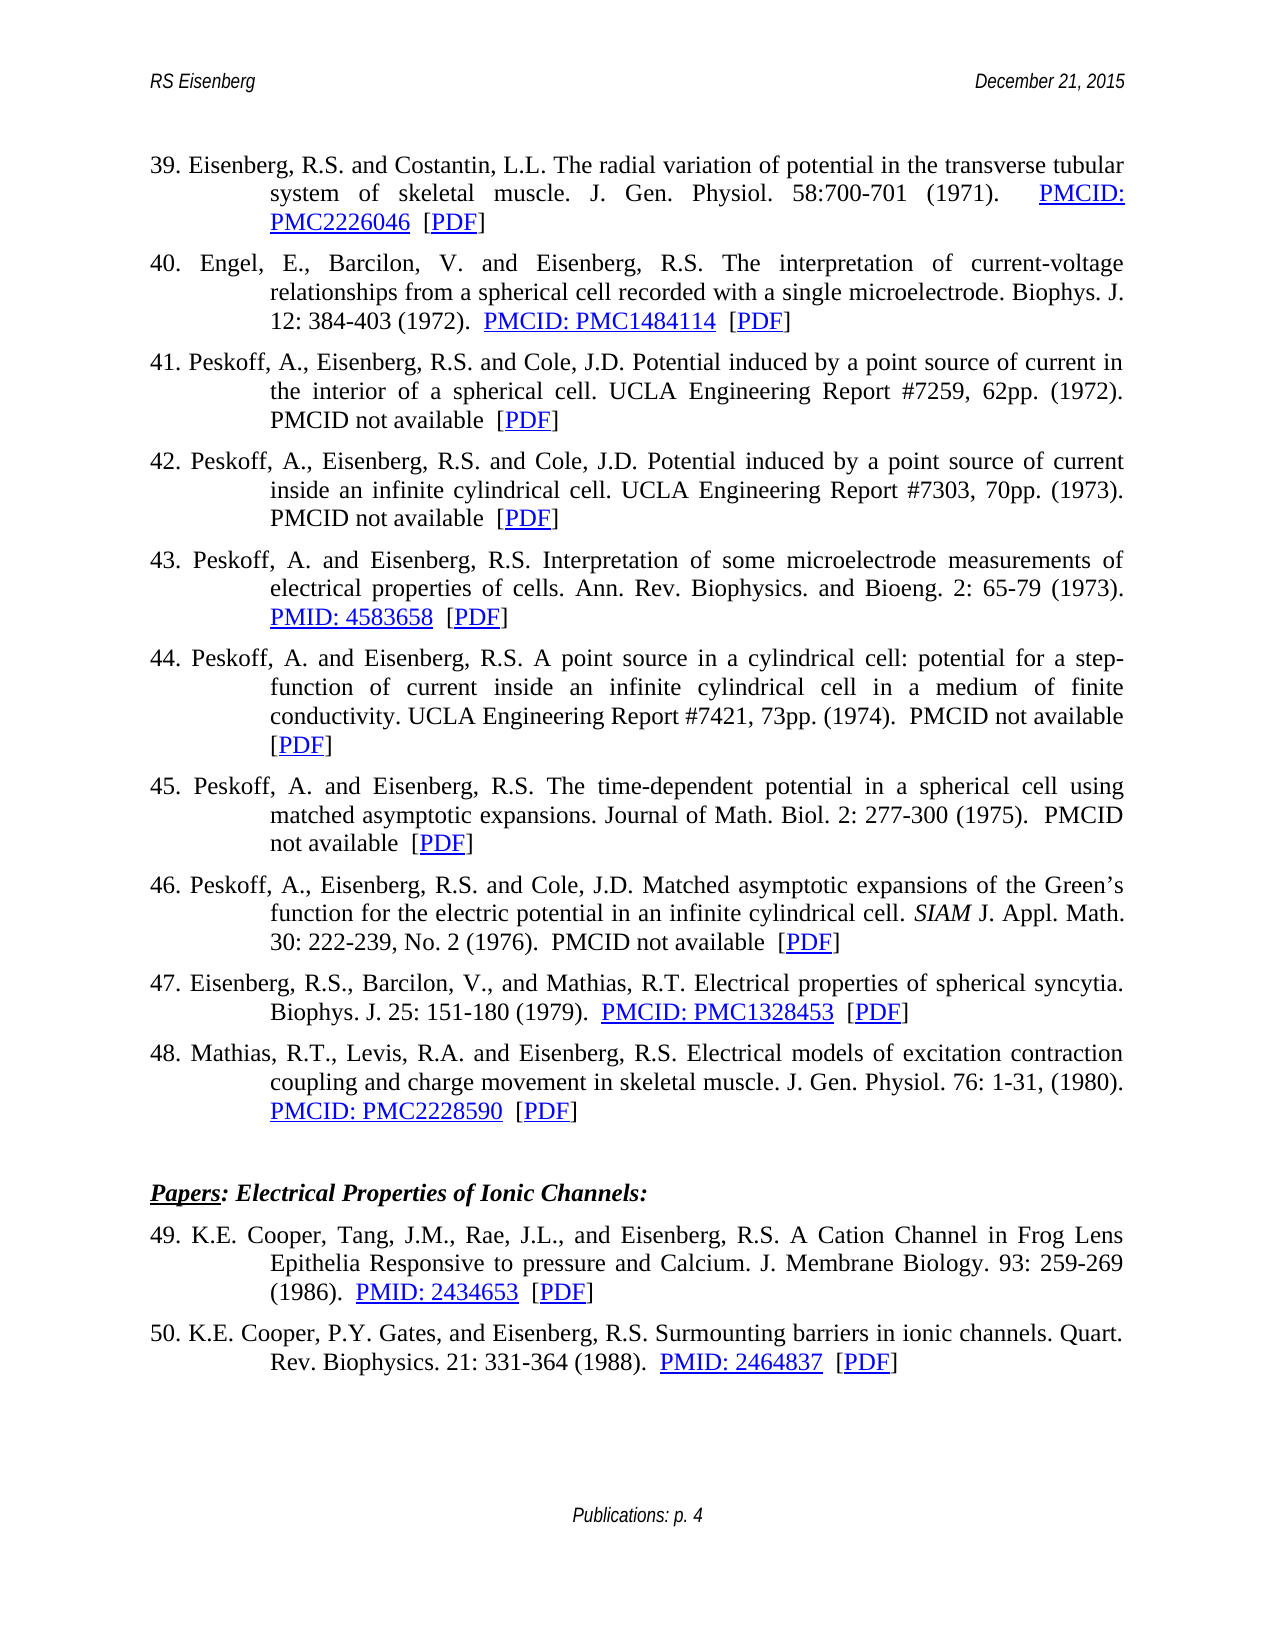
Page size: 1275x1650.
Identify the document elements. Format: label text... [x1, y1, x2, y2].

text 46. Peskoff, A., Eisenberg, R.S. and Cole, J.D. Matched asymptotic expansions of the Green’s function for the electric potential in an infinite cylindrical cell. SIAM J. Appl. Math. 30: 222-239, No. 2 (1976). PMCID not available [PDF] [150, 870, 1125, 956]
text 42. Peskoff, A., Eisenberg, R.S. and Cole, J.D. Potential induced by a point source of current inside an infinite cylindrical cell. UCLA Engineering Report #7303, 70pp. (1973). PMCID not available [PDF] [150, 446, 1125, 532]
text 48. Mathias, R.T., Levis, R.A. and Eisenberg, R.S. Electrical models of excitation contraction coupling and charge movement in skeletal muscle. J. Gen. Physiol. 76: 1-31, (1980). PMCID: PMC2228590 [PDF] [150, 1038, 1125, 1125]
text 49. K.E. Cooper, Tang, J.M., Rae, J.L., and Eisenberg, R.S. A Cation Channel in Frog Lens Epithelia Responsive to pressure and Calcium. J. Membrane Biology. 93: 259-269 (1986). PMID: 2434653 [PDF] [150, 1220, 1125, 1306]
text 39. Eisenberg, R.S. and Costantin, L.L. The radial variation of potential in the transverse tubular system of skeletal muscle. J. Gen. Physiol. 58:700-701 (1971). PMCID: PMC2226046 [PDF] [150, 150, 1125, 236]
text 50. K.E. Cooper, P.Y. Gates, and Eisenberg, R.S. Surmounting barriers in ionic channels. Quart. Rev. Biophysics. 21: 331-364 (1988). PMID: 2464837 [PDF] [150, 1318, 1125, 1376]
text 45. Peskoff, A. and Eisenberg, R.S. The time-dependent potential in a spherical cell using matched asymptotic expansions. Journal of Math. Biol. 2: 277-300 (1975). PMCID not available [PDF] [150, 771, 1125, 857]
text 44. Peskoff, A. and Eisenberg, R.S. A point source in a cylindrical cell: potential for a step-function of current inside an infinite cylindrical cell in a medium of finite conductivity. UCLA Engineering Report #7421, 73pp. (1974). PMCID not available [PDF] [150, 643, 1125, 758]
text Papers: Electrical Properties of Ionic Channels: [150, 1178, 1125, 1207]
text 47. Eisenberg, R.S., Barcilon, V., and Mathias, R.T. Electrical properties of spherical syncytia. Biophys. J. 25: 151-180 (1979). PMCID: PMC1328453 [PDF] [150, 968, 1125, 1026]
text 43. Peskoff, A. and Eisenberg, R.S. Interpretation of some microelectrode measurements of electrical properties of cells. Ann. Rev. Biophysics. and Bioeng. 2: 65-79 (1973). PMID: 4583658 [PDF] [150, 545, 1125, 631]
text 41. Peskoff, A., Eisenberg, R.S. and Cole, J.D. Potential induced by a point source of current in the interior of a spherical cell. UCLA Engineering Report #7259, 62pp. (1972). PMCID not available [PDF] [150, 347, 1125, 433]
text 40. Engel, E., Barcilon, V. and Eisenberg, R.S. The interpretation of current-voltage relationships from a spherical cell recorded with a single microelectrode. Biophys. J. 12: 384-403 (1972). PMCID: PMC1484114 [PDF] [150, 248, 1125, 335]
